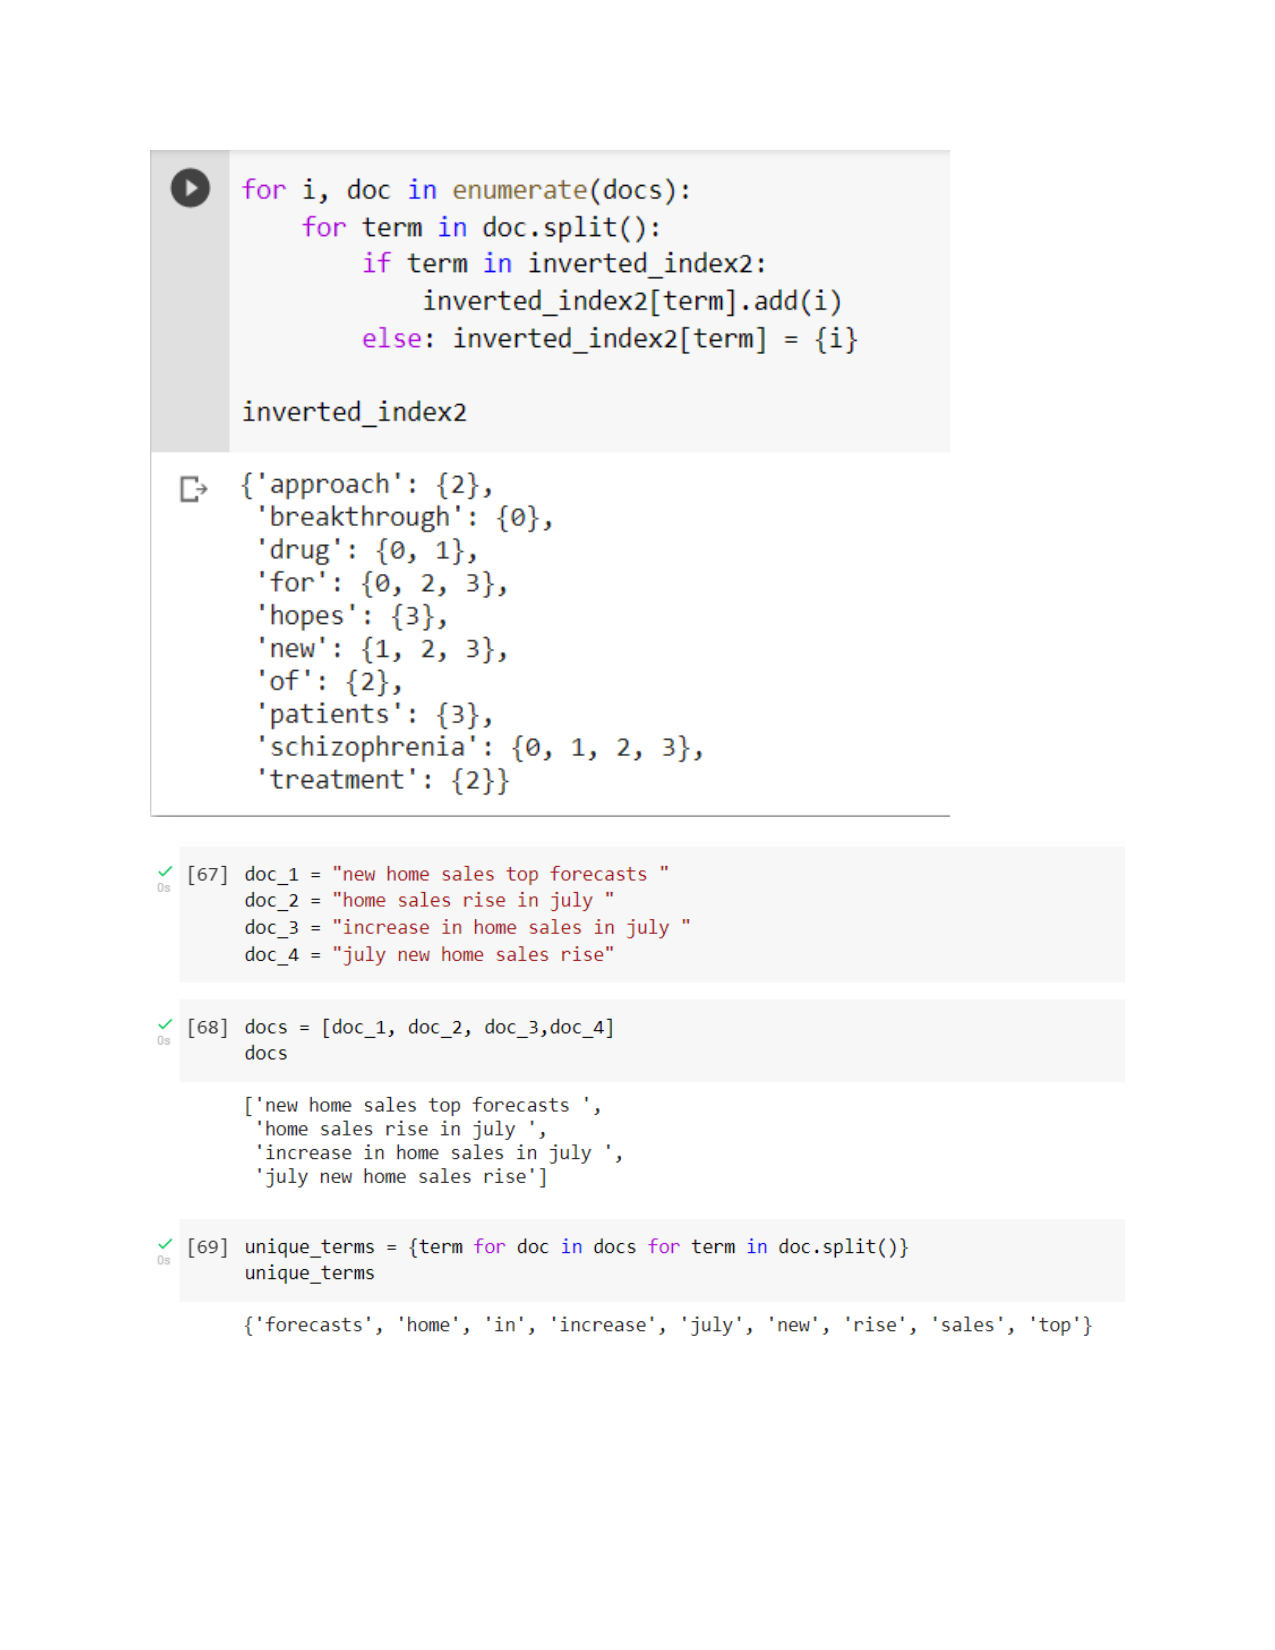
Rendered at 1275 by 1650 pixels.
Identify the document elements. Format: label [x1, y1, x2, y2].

picture [150, 150, 951, 817]
picture [150, 841, 1125, 1354]
